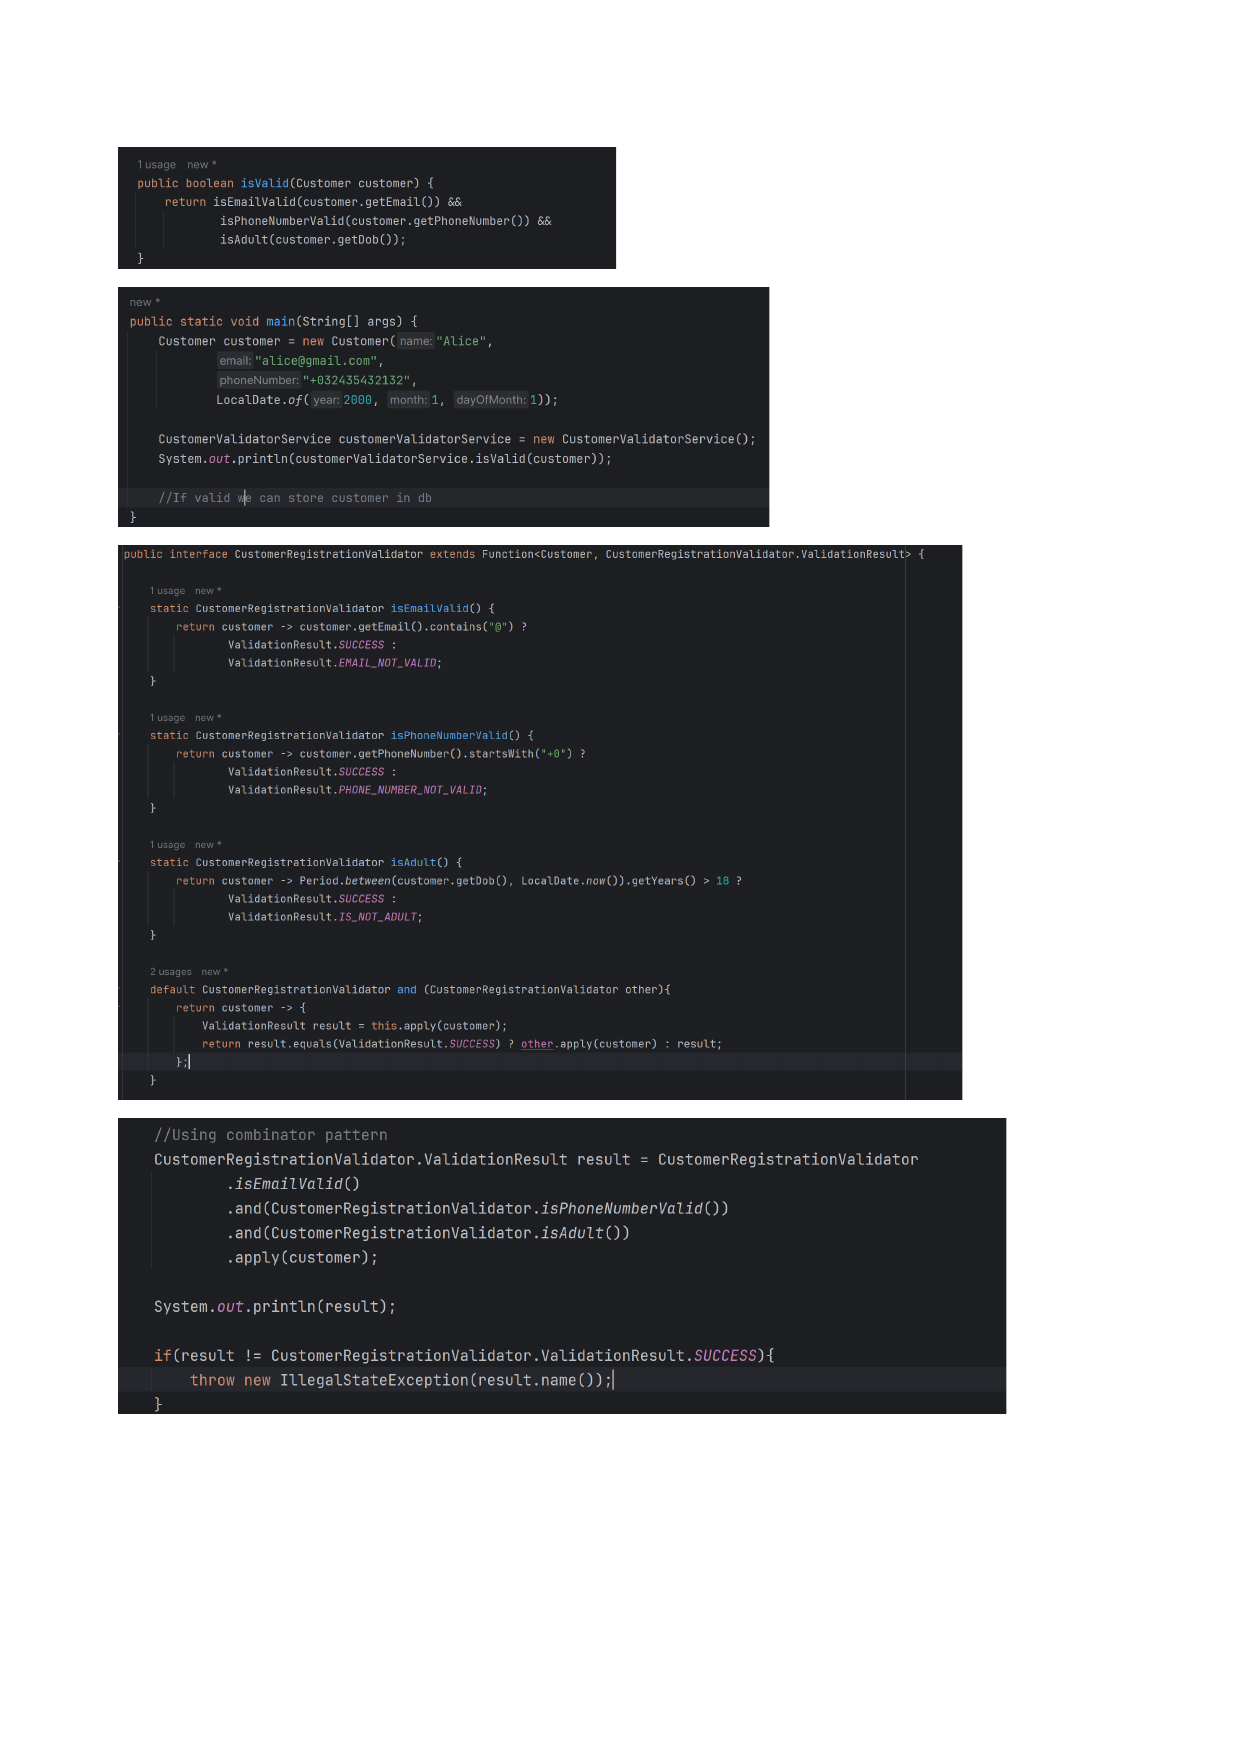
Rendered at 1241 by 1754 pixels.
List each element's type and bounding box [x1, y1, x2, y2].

picture [118, 1118, 1007, 1414]
picture [118, 545, 963, 1100]
picture [118, 287, 770, 527]
picture [118, 147, 617, 269]
